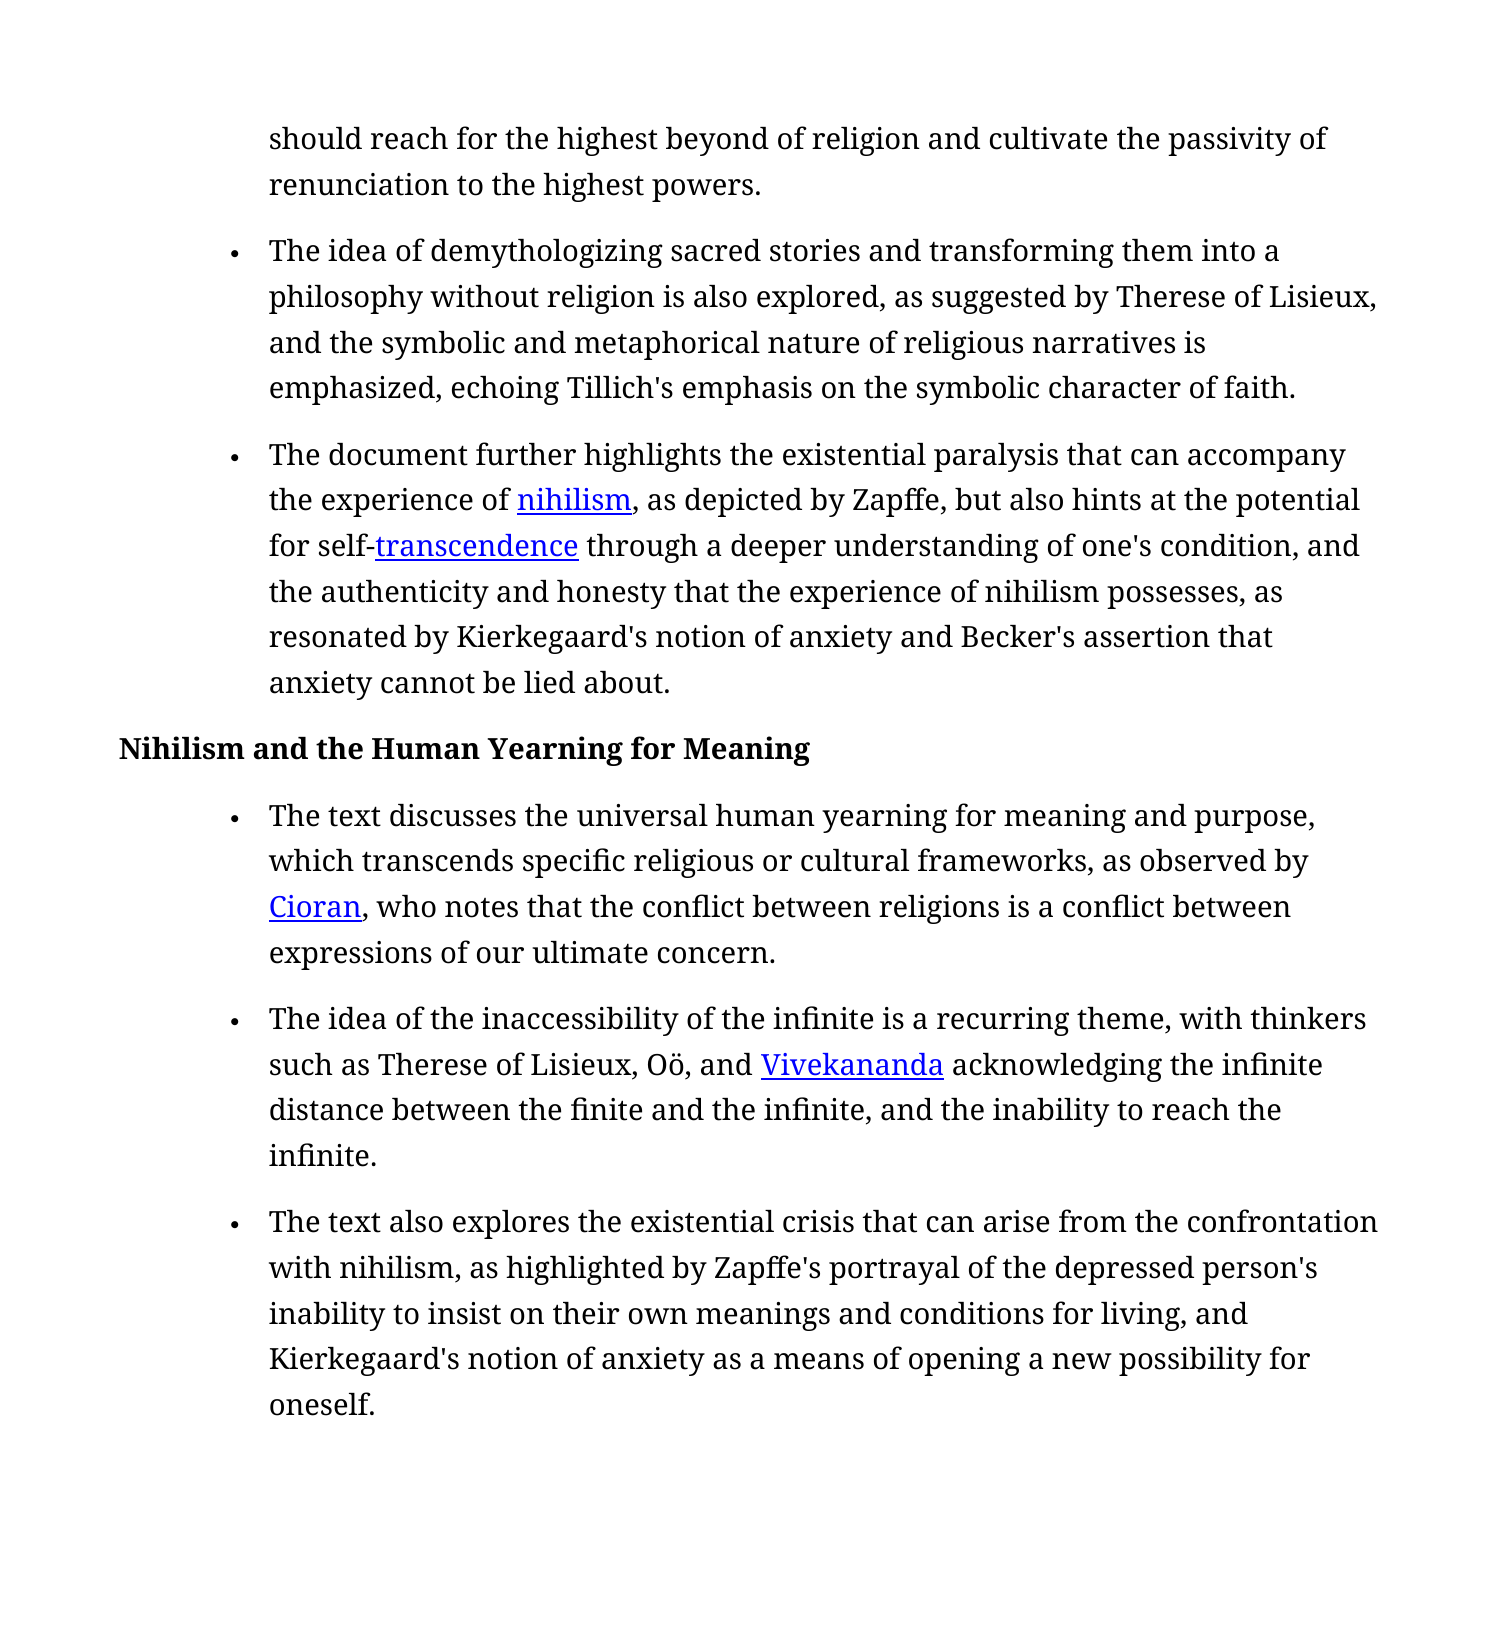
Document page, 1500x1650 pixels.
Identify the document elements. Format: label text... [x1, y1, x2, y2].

list The text also explores the existential crisis that can arise from the confrontation with nihilism, as highlighted by Zapffe's portrayal of the depressed person's inability to insist on their own meanings and conditions for living, and Kierkegaard's notion of anxiety as a means of opening a new possibility for oneself. [231, 1202, 1381, 1424]
list The idea of the inaccessibility of the infinite is a recurring theme, with thinkers such as Therese of Lisieux, Oö, and Vivekananda acknowledging the infinite distance between the finite and the infinite, and the inability to reach the infinite. [231, 998, 1381, 1175]
list The text discusses the universal human yearning for meaning and purpose, which transcends specific religious or cultural frameworks, as observed by Cioran, who notes that the conflict between religions is a conflict between expressions of our ultimate concern. [231, 795, 1381, 972]
text Nihilism and the Human Yearning for Meaning [118, 728, 1381, 768]
list The idea of demythologizing sacred stories and transforming them into a philosophy without religion is also explored, as suggested by Therese of Lisieux, and the symbolic and metaphorical nature of religious narratives is emphasized, echoing Tillich's emphasis on the symbolic character of faith. [231, 231, 1381, 407]
list The document further highlights the existential paralysis that can accompany the experience of nihilism, as depicted by Zapffe, but also hints at the potential for self-transcendence through a deeper understanding of one's condition, and the authenticity and honesty that the experience of nihilism possesses, as resonated by Kierkegaard's notion of anxiety and Becker's assertion that anxiety cannot be lied about. [231, 434, 1381, 702]
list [231, 118, 1381, 204]
